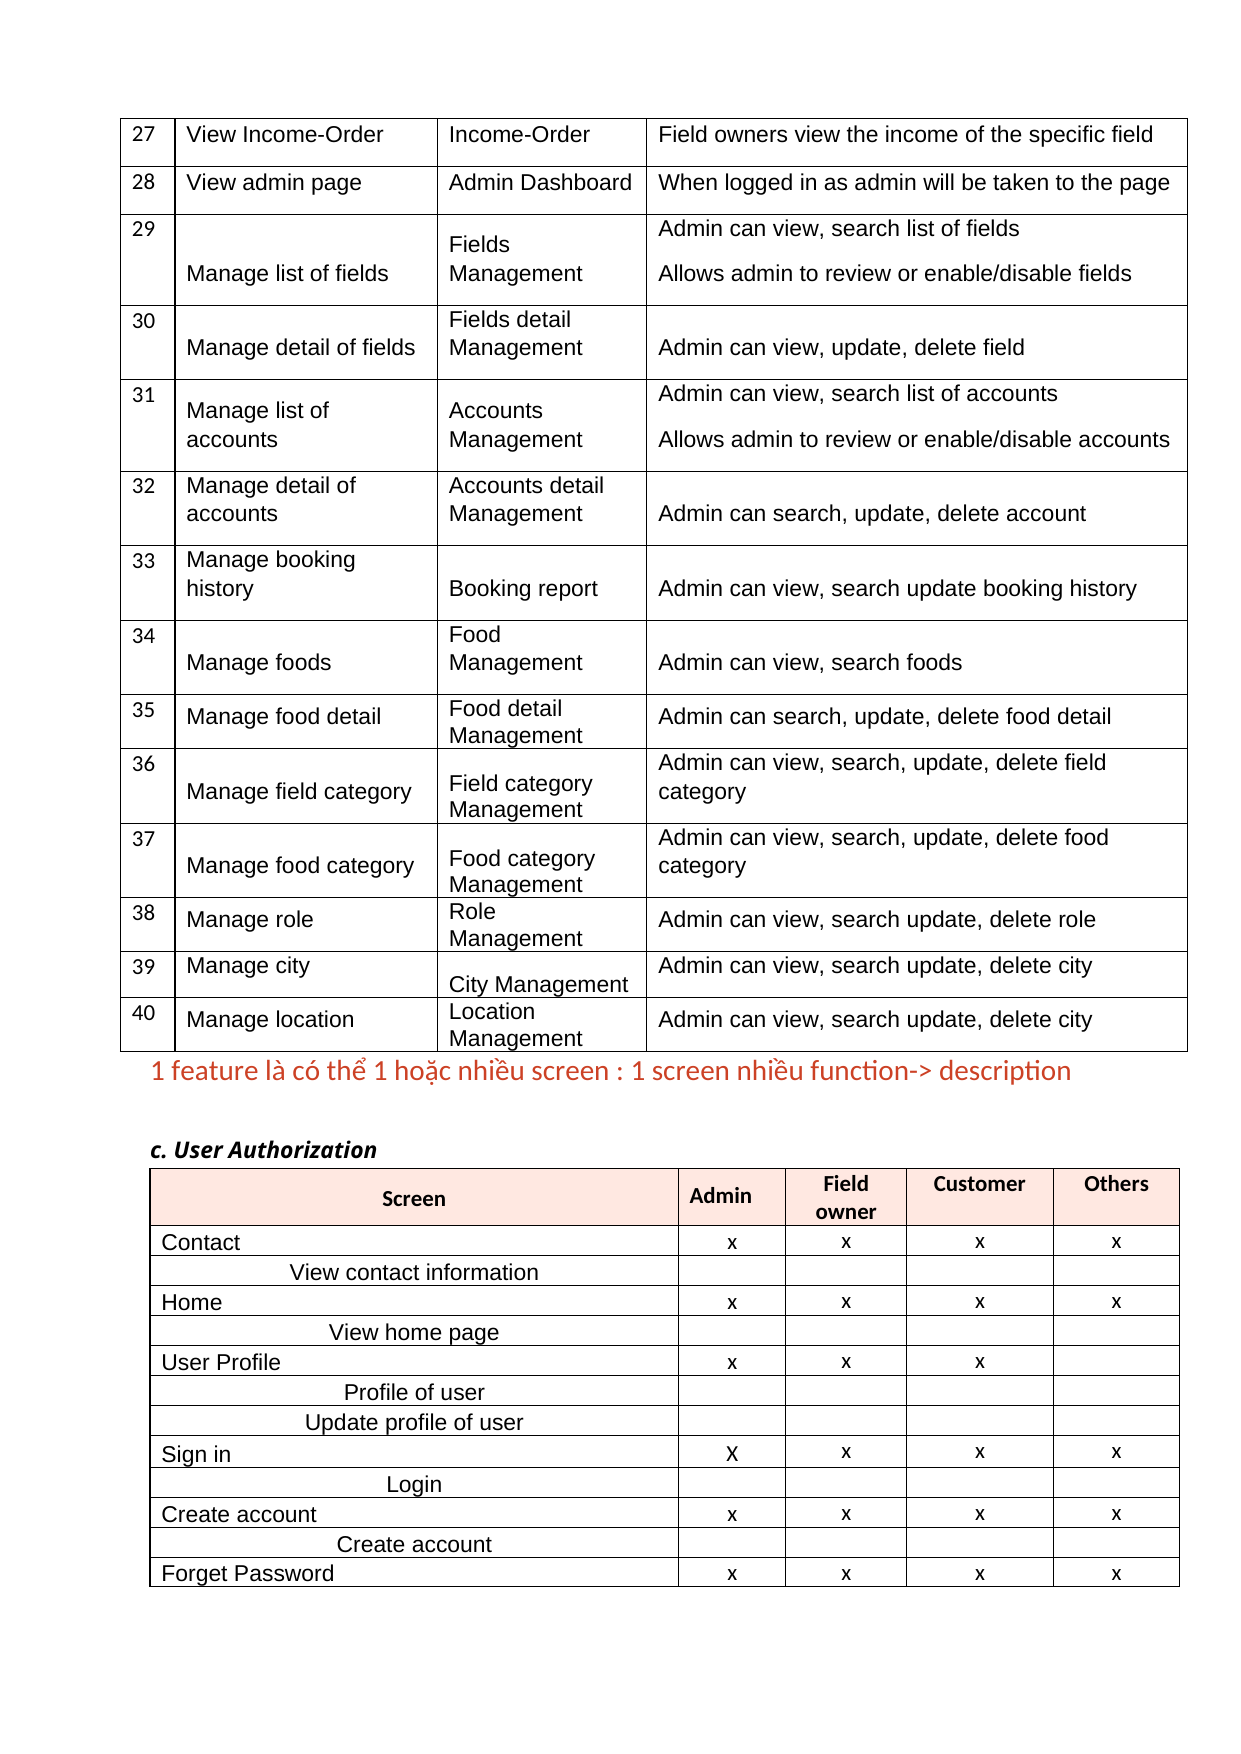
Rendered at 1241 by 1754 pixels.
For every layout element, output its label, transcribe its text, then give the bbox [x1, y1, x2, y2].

table_cell Field category Management [438, 749, 646, 823]
table_cell Update profile of user [151, 1406, 678, 1435]
table_cell x [907, 1558, 1053, 1586]
table_cell Fields Management [438, 215, 646, 305]
table_cell [679, 1316, 785, 1345]
table_header Others [1054, 1169, 1179, 1225]
table_cell Admin can search, update, delete account [647, 472, 1187, 545]
table_cell 38 [121, 898, 174, 951]
text 1 feature là có thể 1 hoặc nhiều screen : 1 screen nhiều function-> description [150, 1052, 1093, 1088]
table_cell [786, 1406, 906, 1435]
table_cell User Profile [151, 1346, 678, 1375]
table_cell Manage food category [176, 824, 437, 897]
table_cell Admin can view, search update, delete city [647, 952, 1187, 997]
table_cell [907, 1528, 1053, 1557]
table_cell Role Management [496, 898, 646, 951]
table_cell Admin can view, search update, delete city [647, 998, 1187, 1051]
table_cell 28 [121, 167, 174, 213]
table_cell 29 [121, 215, 174, 305]
table_cell [786, 1468, 906, 1497]
table_cell City Management [438, 952, 646, 997]
table_cell Field owners view the income of the specific field [647, 119, 1187, 166]
table_cell [679, 1256, 785, 1285]
table_cell x [786, 1346, 906, 1375]
table_cell View Income-Order [176, 119, 437, 166]
table_cell Manage role [176, 898, 437, 951]
table_cell View contact information [151, 1256, 678, 1285]
table_cell 32 [121, 472, 174, 545]
table_cell Manage field category [176, 749, 437, 823]
table_cell [907, 1376, 1053, 1405]
table_header Customer [907, 1169, 1053, 1225]
table_cell 33 [121, 546, 174, 620]
table_cell [1054, 1346, 1179, 1375]
table_cell Food category Management [438, 824, 646, 897]
table_cell x [679, 1226, 785, 1255]
table_cell Manage detail of fields [176, 306, 437, 379]
table_cell [679, 1406, 785, 1435]
table_cell View admin page [176, 167, 437, 213]
table_cell Manage list of accounts [176, 380, 437, 471]
table_cell x [786, 1436, 906, 1467]
table_cell [786, 1528, 906, 1557]
table_cell x [907, 1346, 1053, 1375]
table_cell x [1054, 1286, 1179, 1315]
table_cell Food detail Management [562, 695, 646, 748]
table_cell [679, 1468, 785, 1497]
table_cell 39 [121, 952, 174, 997]
table_cell Manage foods [176, 621, 437, 694]
table_cell x [1054, 1498, 1179, 1527]
table_cell [1054, 1316, 1179, 1345]
table_cell Accounts detail Management [438, 472, 646, 545]
table_cell 35 [121, 695, 174, 748]
table_cell x [679, 1346, 785, 1375]
table_header Screen [151, 1169, 678, 1225]
table_cell Create account [151, 1528, 678, 1557]
table_cell x [907, 1436, 1053, 1467]
table_cell [907, 1256, 1053, 1285]
table_header Admin [679, 1169, 785, 1225]
table_cell [1054, 1256, 1179, 1285]
table_cell Location Management [438, 998, 646, 1051]
table_cell X [679, 1436, 785, 1467]
table_cell x [907, 1498, 1053, 1527]
table_cell 37 [121, 824, 174, 897]
table_cell [679, 1528, 785, 1557]
table_cell [1054, 1468, 1179, 1497]
table_cell Food Management [438, 621, 646, 694]
table_cell x [1054, 1558, 1179, 1586]
table_cell [786, 1376, 906, 1405]
table_cell 31 [121, 380, 174, 471]
table_cell x [786, 1226, 906, 1255]
table_cell View home page [151, 1316, 678, 1345]
table_cell x [1054, 1226, 1179, 1255]
table_cell 27 [121, 119, 174, 166]
table_cell Admin can view, update, delete field [647, 306, 1187, 379]
table_cell When logged in as admin will be taken to the page [647, 167, 1187, 213]
table_cell x [786, 1558, 906, 1586]
table_cell x [1054, 1436, 1179, 1467]
table_cell Manage booking history [176, 546, 437, 620]
table_cell Manage detail of accounts [176, 472, 437, 545]
table_cell 40 [121, 998, 174, 1051]
table_cell Admin can view, search, update, delete field category [647, 749, 1187, 823]
table_cell Admin can view, search update, delete role [647, 898, 1187, 951]
table_cell [1054, 1376, 1179, 1405]
table_cell Fields detail Management [438, 306, 646, 379]
table_cell [1054, 1406, 1179, 1435]
table_cell Sign in [151, 1436, 678, 1467]
table_cell [907, 1406, 1053, 1435]
table_cell Admin can view, search, update, delete food category [647, 824, 1187, 897]
table_cell Profile of user [151, 1376, 678, 1405]
table_header Field owner [786, 1169, 906, 1225]
table_cell Login [151, 1468, 678, 1497]
table_cell Admin can view, search list of fields Allows admin to review or enable/disable fields [647, 215, 1187, 305]
table_cell Income-Order [438, 119, 646, 166]
table_cell Manage location [176, 998, 437, 1051]
table_cell Manage food detail [176, 695, 437, 748]
table_cell Manage list of fields [176, 215, 437, 305]
table_cell 36 [121, 749, 174, 823]
table_cell Admin can view, search list of accounts Allows admin to review or enable/disable accounts [647, 380, 1187, 471]
table_cell [786, 1256, 906, 1285]
table_cell [907, 1468, 1053, 1497]
table_cell 30 [121, 306, 174, 379]
table_cell Admin can view, search update booking history [647, 546, 1187, 620]
table_cell x [679, 1498, 785, 1527]
table_cell [679, 1376, 785, 1405]
table_cell Admin can search, update, delete food detail [647, 695, 1187, 748]
table_cell x [786, 1498, 906, 1527]
table_cell Booking report [438, 546, 646, 620]
table_cell Accounts Management [438, 380, 646, 471]
table_cell Home [151, 1286, 678, 1315]
table_cell x [679, 1558, 785, 1586]
table_cell Manage city [176, 952, 437, 997]
table_cell [907, 1316, 1053, 1345]
table_cell Admin Dashboard [438, 167, 646, 213]
table_cell x [679, 1286, 785, 1315]
table_cell Admin can view, search foods [647, 621, 1187, 694]
table_cell [1054, 1528, 1179, 1557]
table_cell x [786, 1286, 906, 1315]
table_cell 34 [121, 621, 174, 694]
table_cell Contact [151, 1226, 678, 1255]
table_cell [786, 1316, 906, 1345]
table_cell x [907, 1286, 1053, 1315]
table_cell x [907, 1226, 1053, 1255]
table_cell Forget Password [151, 1558, 678, 1586]
table_cell Create account [151, 1498, 678, 1527]
subtitle c. User Authorization [150, 1134, 1093, 1166]
